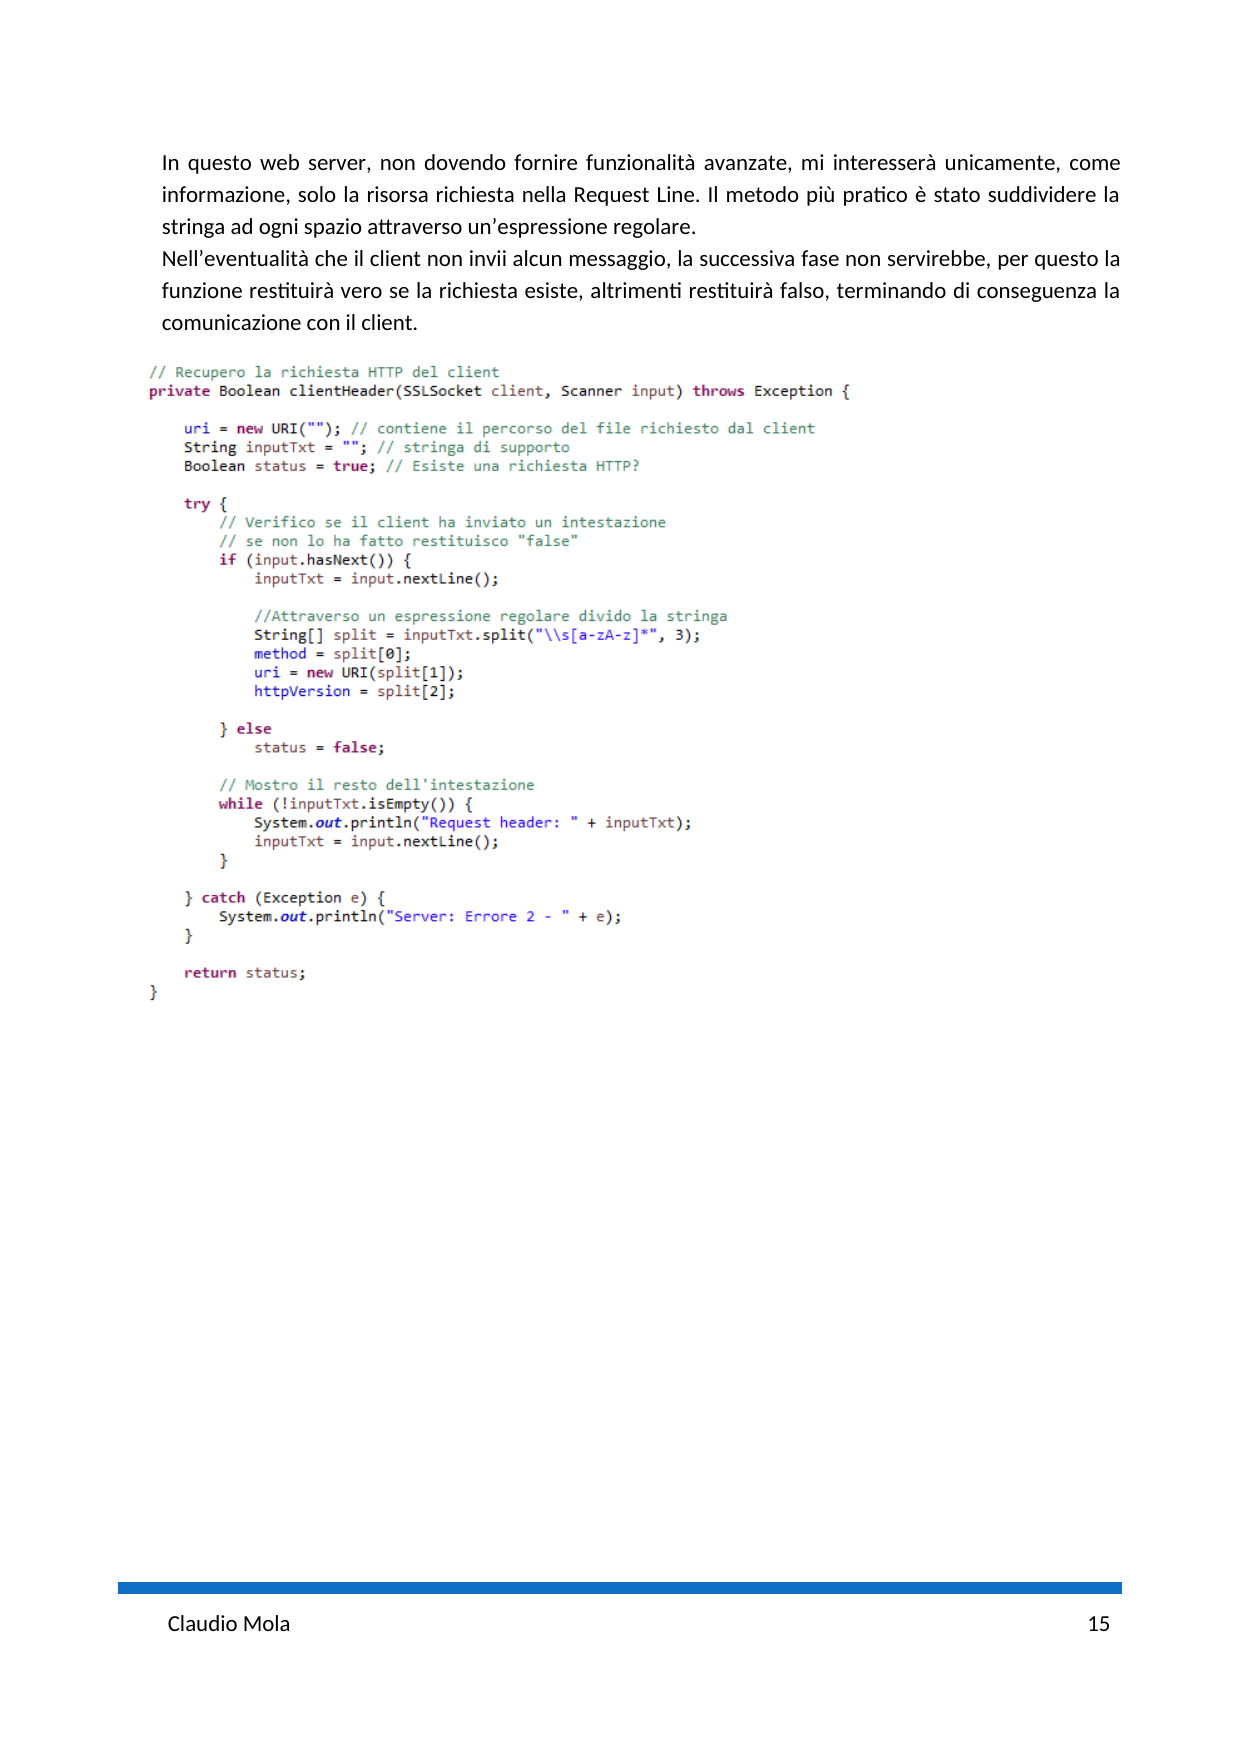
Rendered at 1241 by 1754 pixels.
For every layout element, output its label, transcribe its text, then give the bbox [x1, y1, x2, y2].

picture [147, 361, 853, 1004]
list Nell’eventualità che il client non invii alcun messaggio, la successiva fase non servirebbe, per questo la funzione restituirà vero se la richiesta esiste, altrimenti restituirà falso, terminando di conseguenza la comunicazione con il client. [162, 244, 1122, 337]
list In questo web server, non dovendo fornire funzionalità avanzate, mi interesserà unicamente, come informazione, solo la risorsa richiesta nella Request Line. Il metodo più pratico è stato suddividere la stringa ad ogni spazio attraverso un’espressione regolare. [162, 148, 1122, 240]
